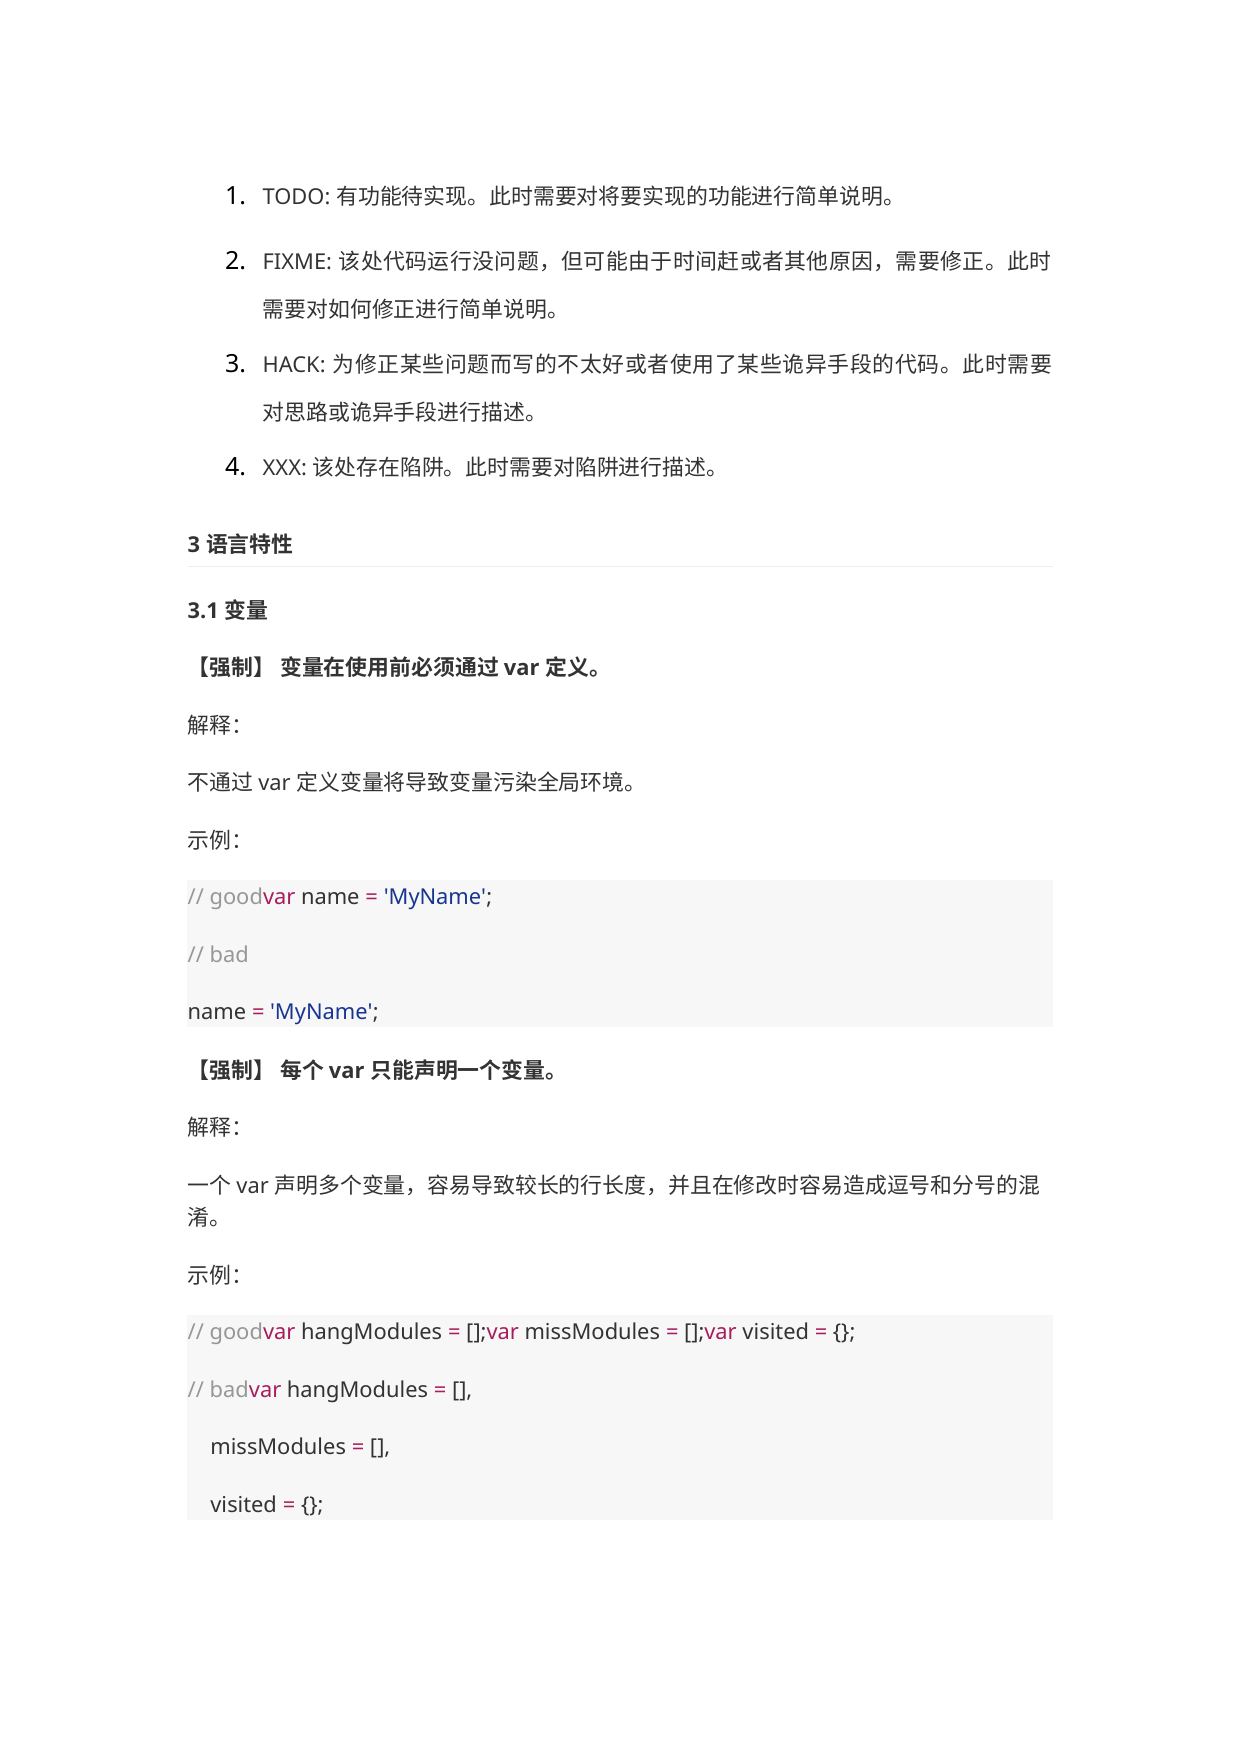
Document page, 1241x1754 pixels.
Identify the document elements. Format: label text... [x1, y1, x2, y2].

text name = 'MyName'; [187, 995, 1053, 1027]
text // goodvar name = 'MyName'; [187, 880, 1053, 912]
text 不通过 var 定义变量将导致变量污染全局环境。 [187, 765, 1053, 797]
text // bad [187, 937, 1053, 970]
subtitle 【强制】 变量在使用前必须通过 var 定义。 [187, 650, 1053, 682]
text 解释： [187, 1110, 1053, 1142]
text 一个 var 声明多个变量，容易导致较长的行长度，并且在修改时容易造成逗号和分号的混淆。 [187, 1167, 1053, 1232]
text missModules = [], [187, 1430, 1053, 1462]
text visited = {}; [187, 1487, 1053, 1520]
subtitle 【强制】 每个 var 只能声明一个变量。 [187, 1052, 1053, 1085]
list FIXME: 该处代码运行没问题，但可能由于时间赶或者其他原因，需要修正。此时需要对如何修正进行简单说明。 [225, 227, 1053, 324]
text 解释： [187, 707, 1053, 740]
list TODO: 有功能待实现。此时需要对将要实现的功能进行简单说明。 [225, 162, 1053, 227]
text 示例： [187, 822, 1053, 855]
list HACK: 为修正某些问题而写的不太好或者使用了某些诡异手段的代码。此时需要对思路或诡异手段进行描述。 [225, 330, 1053, 427]
text // goodvar hangModules = [];var missModules = [];var visited = {}; [187, 1315, 1053, 1347]
list XXX: 该处存在陷阱。此时需要对陷阱进行描述。 [225, 433, 1053, 498]
text 示例： [187, 1257, 1053, 1290]
text // badvar hangModules = [], [187, 1372, 1053, 1405]
